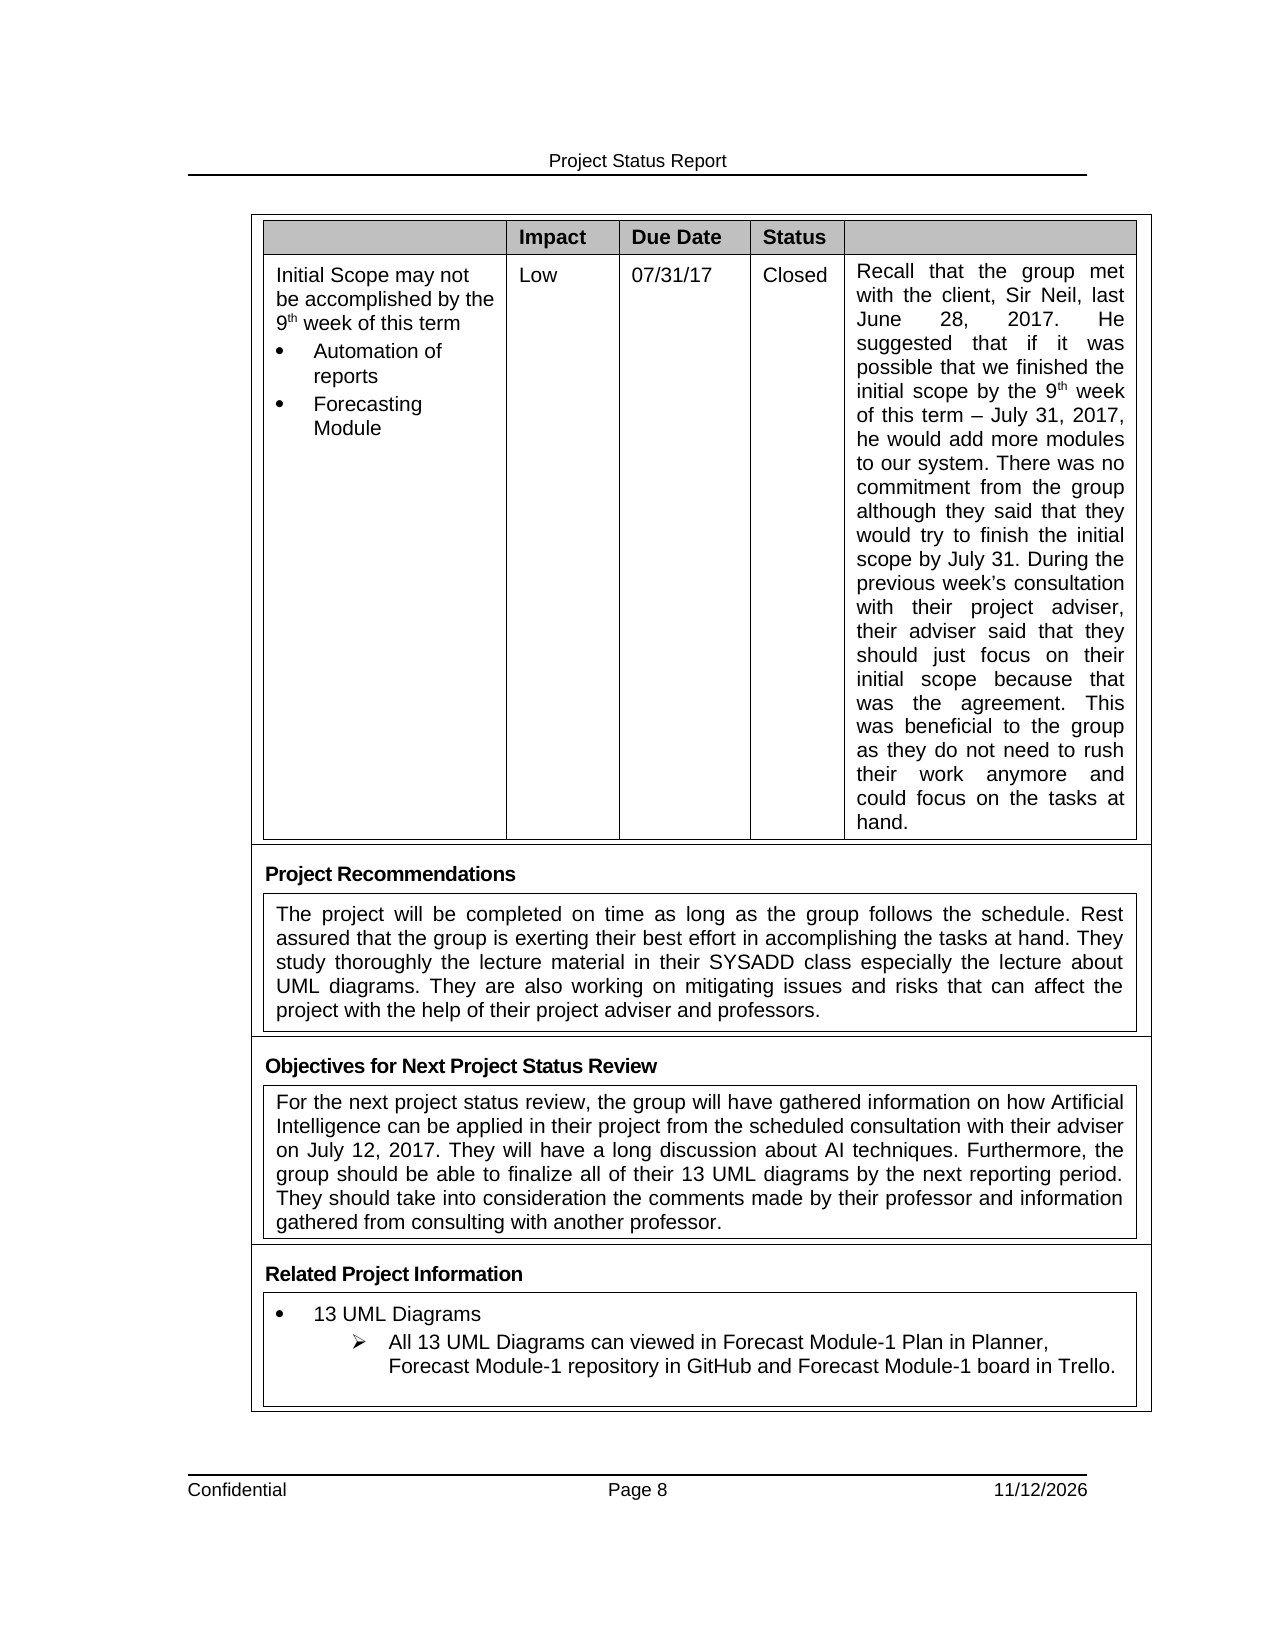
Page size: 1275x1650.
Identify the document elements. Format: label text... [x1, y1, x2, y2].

table_cell Project Recommendations [252, 845, 1151, 1036]
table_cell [252, 215, 1151, 844]
table_cell Objectives for Next Project Status Review [252, 1037, 1151, 1244]
table_cell Related Project Information [252, 1245, 1151, 1411]
